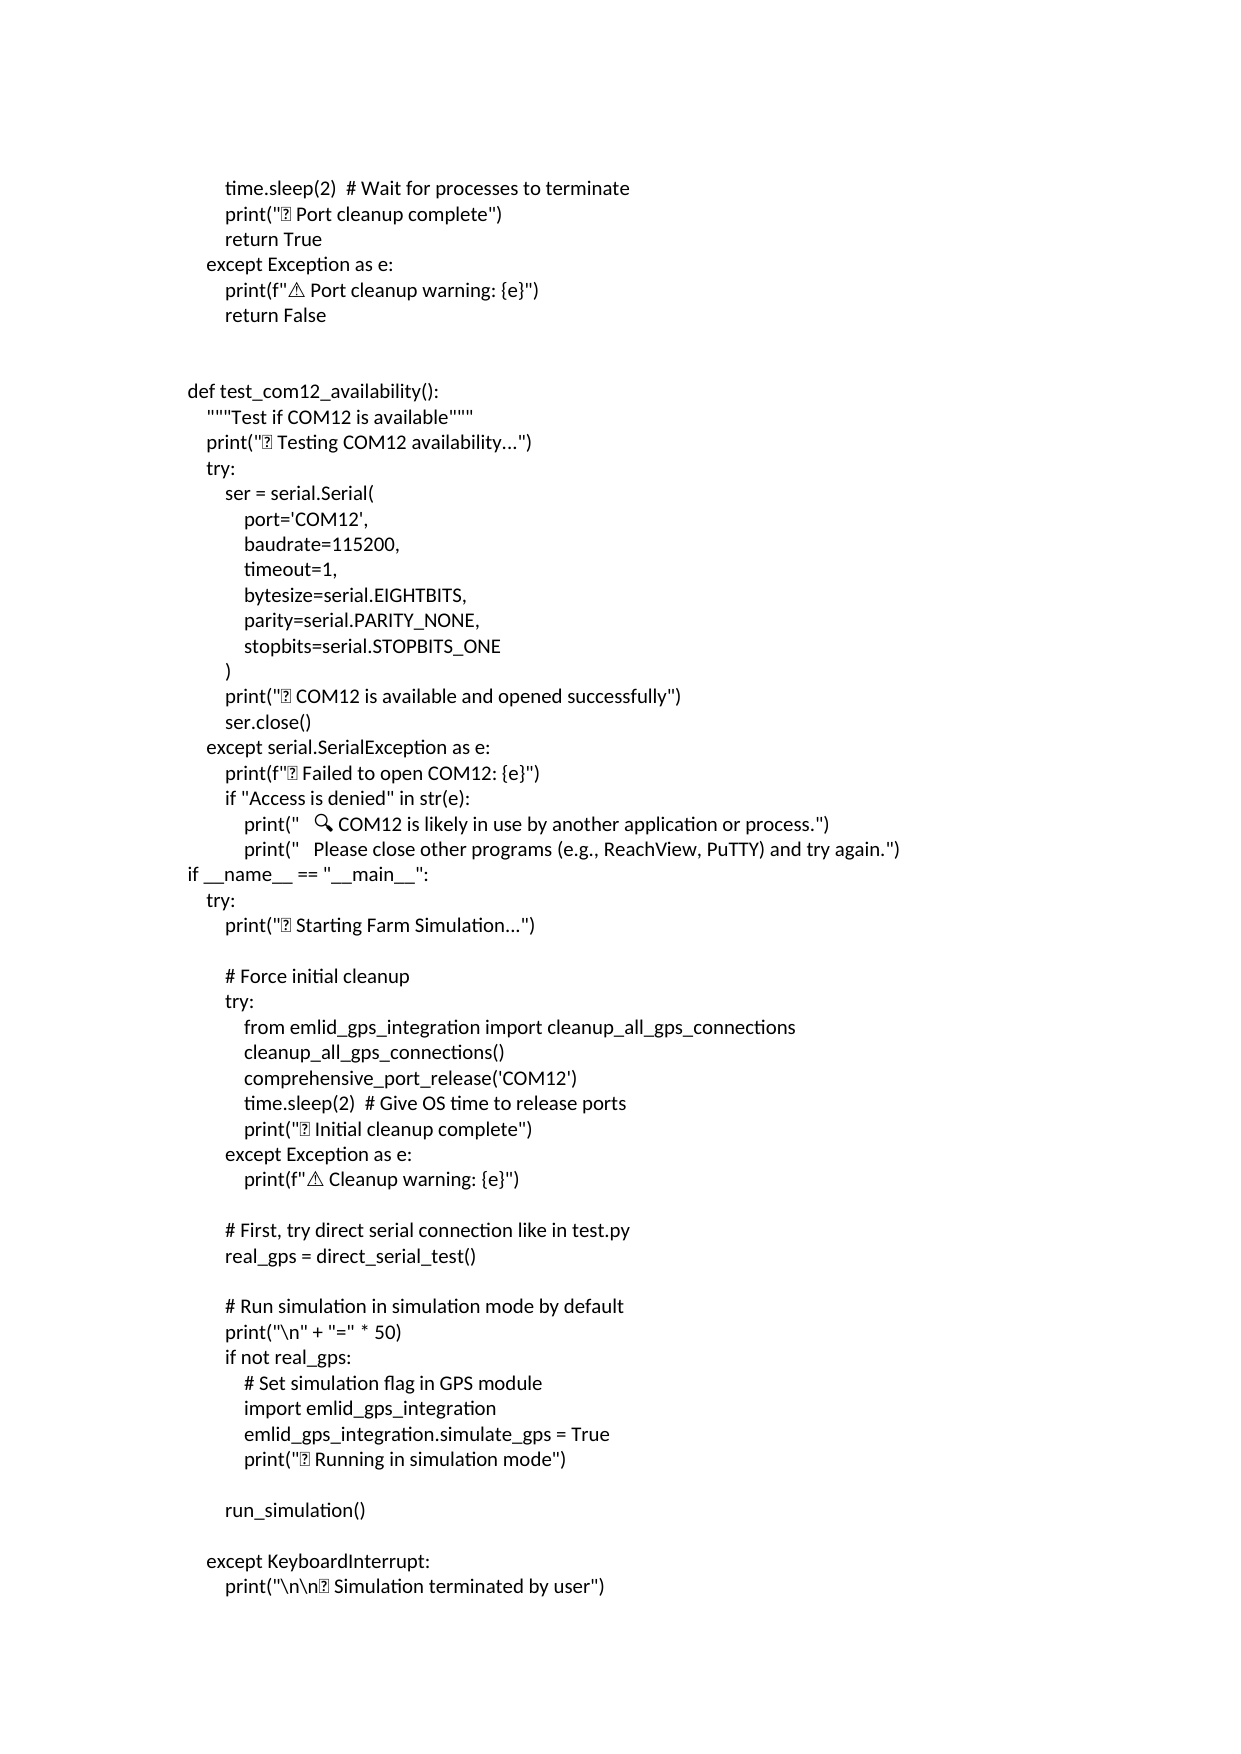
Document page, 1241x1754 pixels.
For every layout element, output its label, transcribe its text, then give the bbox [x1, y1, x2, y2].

text except Exception as e: [187, 252, 1053, 277]
text cleanup_all_gps_connections() [187, 1039, 1053, 1065]
text except Exception as e: [187, 1141, 1053, 1167]
text print(f"⚠️ Port cleanup warning: {e}") [187, 277, 1053, 302]
text except KeyboardInterrupt: [187, 1548, 1053, 1573]
text return True [187, 226, 1053, 252]
text except serial.SerialException as e: [187, 734, 1053, 760]
text """Test if COM12 is available""" [187, 404, 1053, 429]
text # Force initial cleanup [187, 963, 1053, 989]
text ser.close() [187, 709, 1053, 734]
text baudrate=115200, [187, 531, 1053, 557]
text if "Access is denied" in str(e): [187, 785, 1053, 811]
text emlid_gps_integration.simulate_gps = True [187, 1421, 1053, 1446]
text def test_com12_availability(): [187, 379, 1053, 404]
text print(f"⚠️ Cleanup warning: {e}") [187, 1167, 1053, 1192]
text print("\n" + "=" * 50) [187, 1319, 1053, 1344]
text # Run simulation in simulation mode by default [187, 1294, 1053, 1319]
text if not real_gps: [187, 1344, 1053, 1370]
text print("✅ Initial cleanup complete") [187, 1116, 1053, 1141]
text print("🧪 Running in simulation mode") [187, 1446, 1053, 1472]
text import emlid_gps_integration [187, 1395, 1053, 1421]
text try: [187, 989, 1053, 1014]
text timeout=1, [187, 557, 1053, 582]
text real_gps = direct_serial_test() [187, 1243, 1053, 1268]
text # Set simulation flag in GPS module [187, 1370, 1053, 1395]
text from emlid_gps_integration import cleanup_all_gps_connections [187, 1014, 1053, 1039]
text ) [187, 658, 1053, 684]
text time.sleep(2) # Wait for processes to terminate [187, 175, 1053, 201]
text print("\n\n🛑 Simulation terminated by user") [187, 1573, 1053, 1599]
text time.sleep(2) # Give OS time to release ports [187, 1090, 1053, 1116]
text try: [187, 455, 1053, 480]
text ser = serial.Serial( [187, 480, 1053, 506]
text print(f"❌ Failed to open COM12: {e}") [187, 760, 1053, 785]
text port='COM12', [187, 506, 1053, 531]
text return False [187, 302, 1053, 328]
text stopbits=serial.STOPBITS_ONE [187, 633, 1053, 658]
text print(" 🔍 COM12 is likely in use by another application or process.") [187, 811, 1053, 836]
text # First, try direct serial connection like in test.py [187, 1217, 1053, 1243]
text if __name__ == "__main__": [187, 862, 1053, 887]
text print("🧪 Testing COM12 availability...") [187, 429, 1053, 455]
text parity=serial.PARITY_NONE, [187, 607, 1053, 633]
text print("✅ COM12 is available and opened successfully") [187, 684, 1053, 709]
text print("🚜 Starting Farm Simulation...") [187, 912, 1053, 938]
text print(" Please close other programs (e.g., ReachView, PuTTY) and try again.") [187, 836, 1053, 862]
text comprehensive_port_release('COM12') [187, 1065, 1053, 1090]
text bytesize=serial.EIGHTBITS, [187, 582, 1053, 607]
text print("✅ Port cleanup complete") [187, 201, 1053, 226]
text try: [187, 887, 1053, 912]
text run_simulation() [187, 1497, 1053, 1522]
